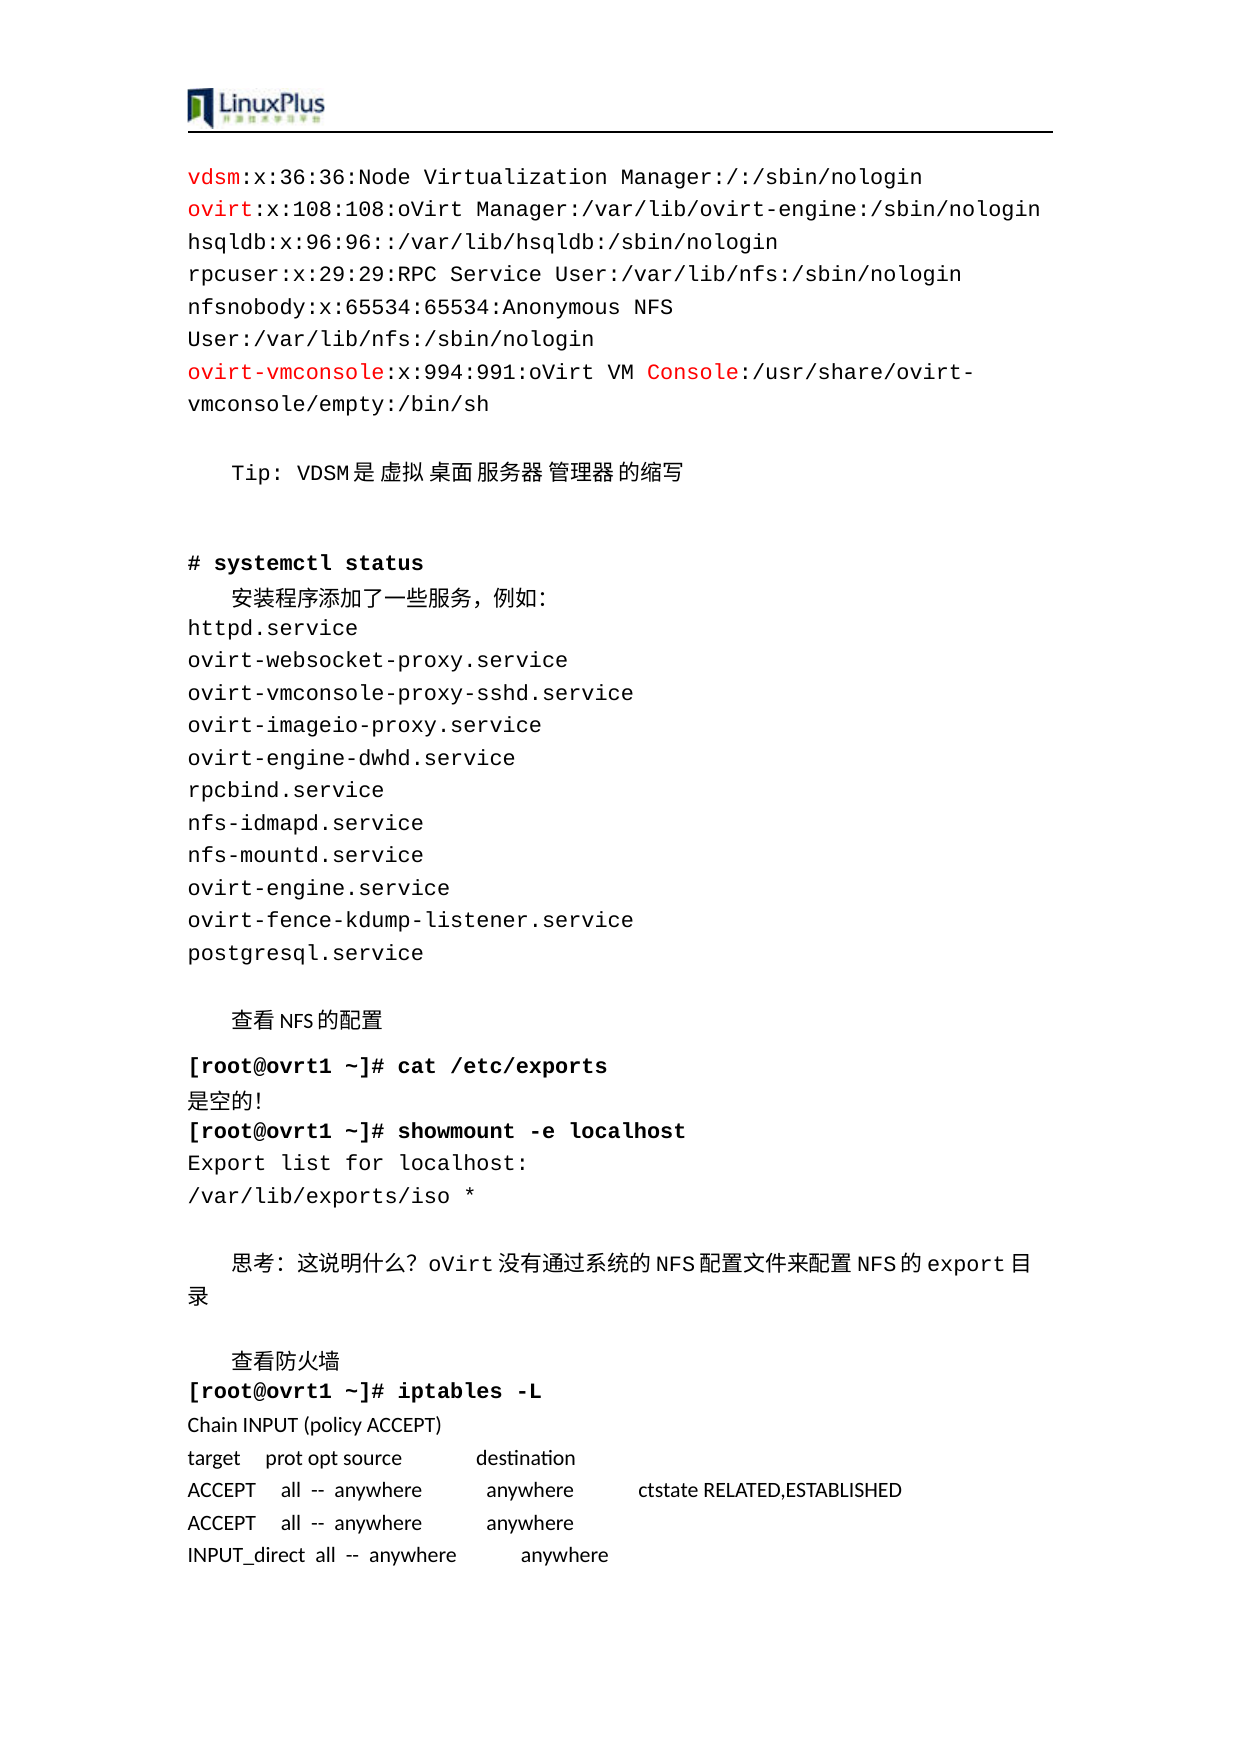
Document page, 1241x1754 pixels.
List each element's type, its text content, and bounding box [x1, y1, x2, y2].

text 是空的！ [187, 1084, 1053, 1116]
text ovirt-imageio-proxy.service [187, 710, 1053, 743]
text ovirt-engine-dwhd.service [187, 743, 1053, 775]
text [root@ovrt1 ~]# iptables -L [187, 1376, 1053, 1409]
text INPUT_direct all -- anywhere anywhere [187, 1539, 1053, 1571]
text postgresql.service [187, 938, 1053, 970]
text [root@ovrt1 ~]# cat /etc/exports [187, 1051, 1053, 1084]
text ovirt:x:108:108:oVirt Manager:/var/lib/ovirt-engine:/sbin/nologin [187, 194, 1053, 227]
text Chain INPUT (policy ACCEPT) [187, 1409, 1053, 1441]
text /var/lib/exports/iso * [187, 1181, 1053, 1214]
text ovirt-engine.service [187, 873, 1053, 905]
text [root@ovrt1 ~]# showmount -e localhost [187, 1116, 1053, 1149]
text ovirt-websocket-proxy.service [187, 645, 1053, 678]
text nfs-idmapd.service [187, 808, 1053, 840]
text hsqldb:x:96:96::/var/lib/hsqldb:/sbin/nologin [187, 227, 1053, 259]
text Tip: VDSM是 虚拟 桌面 服务器 管理器 的缩写 [187, 454, 1053, 487]
text ovirt-vmconsole-proxy-sshd.service [187, 678, 1053, 710]
text # systemctl status [187, 548, 1053, 580]
text ovirt-vmconsole:x:994:991:oVirt VM Console:/usr/share/ovirt-vmconsole/empty:/bin/sh [187, 357, 1053, 422]
text 查看防火墙 [187, 1344, 1053, 1376]
text 查看NFS的配置 [187, 1003, 1053, 1035]
text vdsm:x:36:36:Node Virtualization Manager:/:/sbin/nologin [187, 162, 1053, 194]
text ACCEPT all -- anywhere anywhere [187, 1506, 1053, 1539]
text rpcuser:x:29:29:RPC Service User:/var/lib/nfs:/sbin/nologin [187, 259, 1053, 292]
text ACCEPT all -- anywhere anywhere ctstate RELATED,ESTABLISHED [187, 1474, 1053, 1506]
text Export list for localhost: [187, 1149, 1053, 1181]
text nfs-mountd.service [187, 840, 1053, 873]
text 思考：这说明什么？oVirt没有通过系统的NFS配置文件来配置NFS的export目录 [187, 1246, 1053, 1311]
text target prot opt source destination [187, 1441, 1053, 1474]
text httpd.service [187, 613, 1053, 645]
text rpcbind.service [187, 775, 1053, 808]
text nfsnobody:x:65534:65534:Anonymous NFS User:/var/lib/nfs:/sbin/nologin [187, 292, 1053, 357]
text 安装程序添加了一些服务，例如： [187, 580, 1053, 613]
text ovirt-fence-kdump-listener.service [187, 905, 1053, 938]
picture [187, 88, 325, 129]
